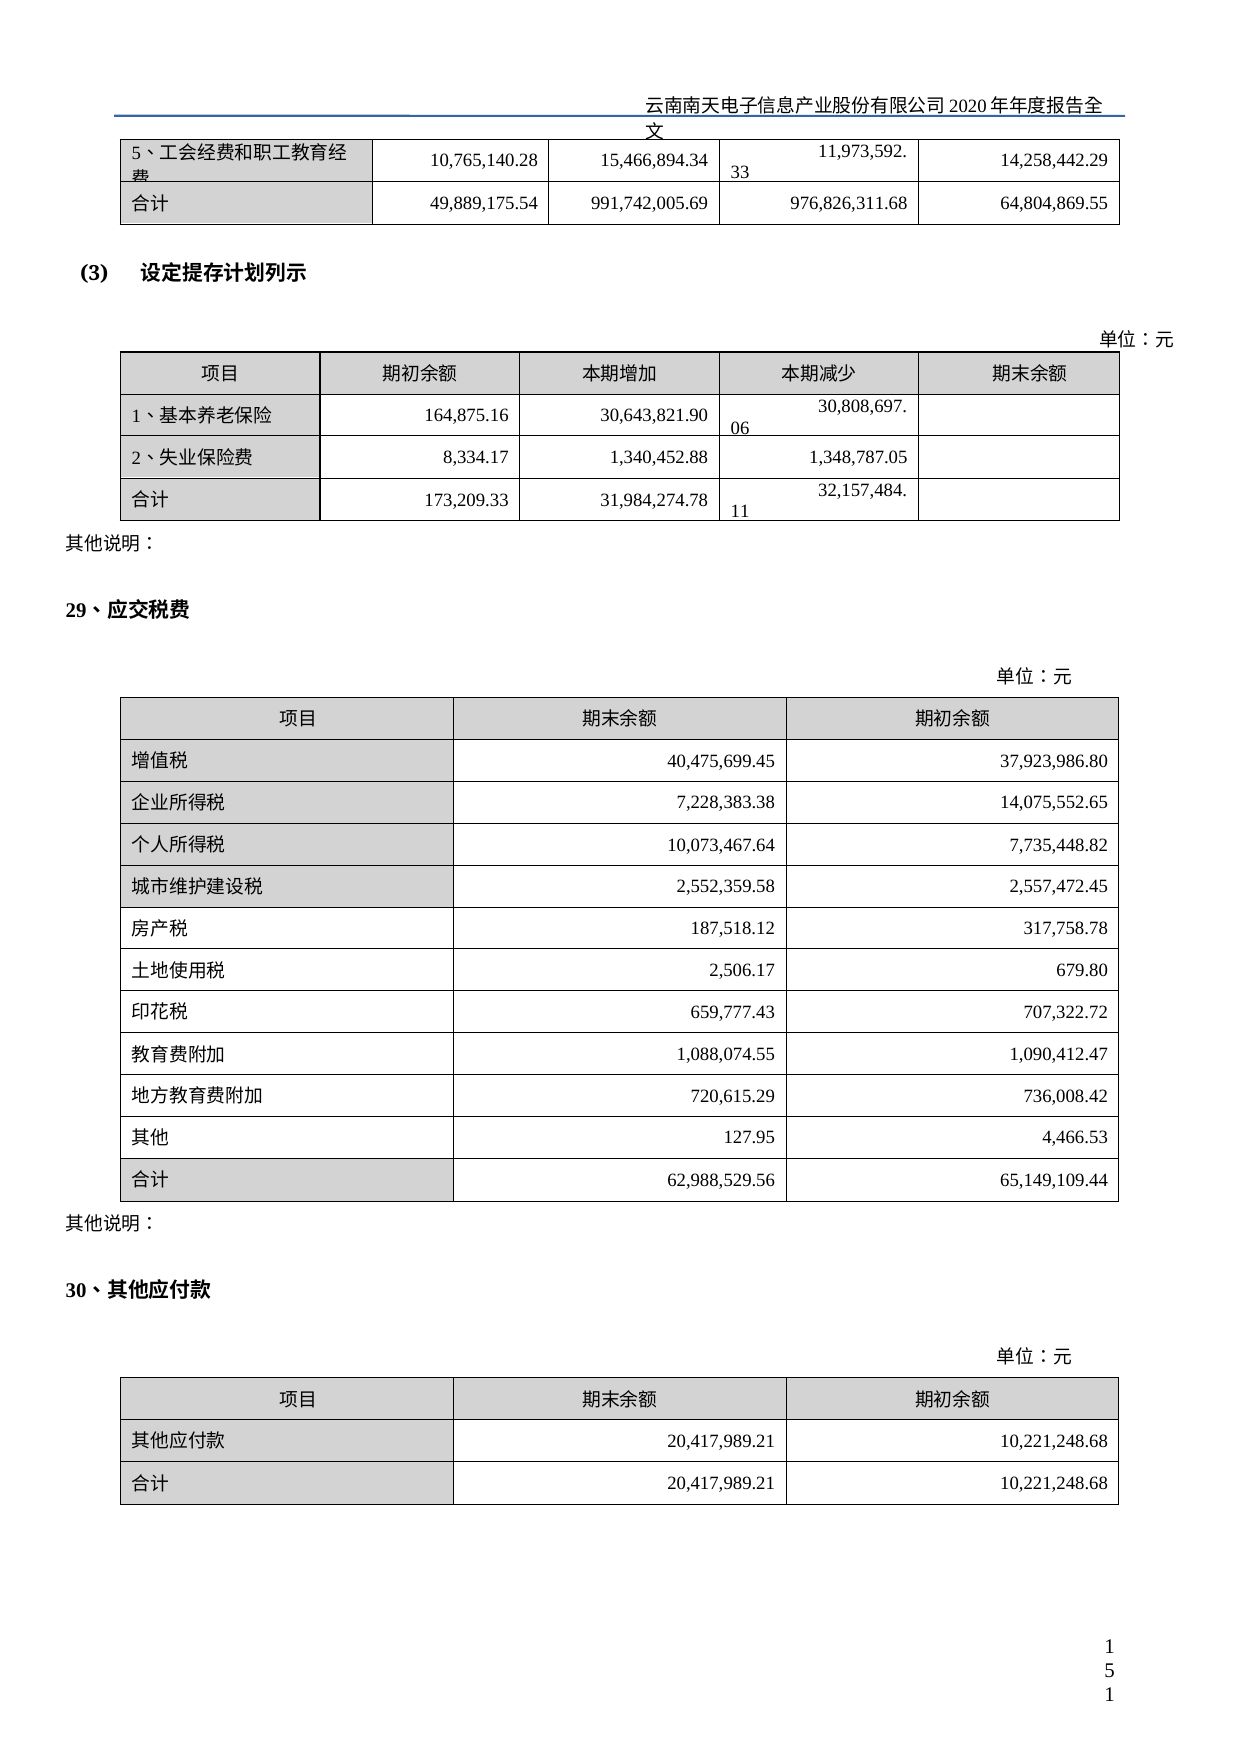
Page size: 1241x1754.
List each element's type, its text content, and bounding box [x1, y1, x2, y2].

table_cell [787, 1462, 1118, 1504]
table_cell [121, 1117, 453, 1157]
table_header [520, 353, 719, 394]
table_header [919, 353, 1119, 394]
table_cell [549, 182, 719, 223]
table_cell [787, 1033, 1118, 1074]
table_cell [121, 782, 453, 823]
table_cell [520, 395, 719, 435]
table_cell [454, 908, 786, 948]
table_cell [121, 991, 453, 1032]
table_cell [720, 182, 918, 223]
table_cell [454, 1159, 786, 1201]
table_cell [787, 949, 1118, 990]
list 设定提存计划列示 [65, 258, 1174, 286]
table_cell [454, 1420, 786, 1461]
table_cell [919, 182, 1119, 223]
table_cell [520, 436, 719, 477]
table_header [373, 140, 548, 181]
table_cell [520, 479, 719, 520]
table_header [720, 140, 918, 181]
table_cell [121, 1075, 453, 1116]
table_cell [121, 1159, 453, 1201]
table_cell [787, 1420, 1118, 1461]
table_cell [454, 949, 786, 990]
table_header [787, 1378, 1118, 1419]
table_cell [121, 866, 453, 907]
text 单位：元 [997, 663, 1174, 688]
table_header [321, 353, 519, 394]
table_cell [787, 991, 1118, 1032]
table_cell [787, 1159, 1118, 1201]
text 其他说明： [65, 1210, 1174, 1235]
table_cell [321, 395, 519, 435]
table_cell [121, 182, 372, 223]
text 单位：元 [65, 326, 1174, 351]
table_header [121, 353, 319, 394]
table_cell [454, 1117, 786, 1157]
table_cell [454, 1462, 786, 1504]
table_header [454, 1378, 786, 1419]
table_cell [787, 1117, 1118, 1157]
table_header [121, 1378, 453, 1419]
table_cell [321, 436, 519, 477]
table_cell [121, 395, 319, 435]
text 单位：元 [997, 1343, 1174, 1368]
text 30、其他应付款 [65, 1275, 1174, 1303]
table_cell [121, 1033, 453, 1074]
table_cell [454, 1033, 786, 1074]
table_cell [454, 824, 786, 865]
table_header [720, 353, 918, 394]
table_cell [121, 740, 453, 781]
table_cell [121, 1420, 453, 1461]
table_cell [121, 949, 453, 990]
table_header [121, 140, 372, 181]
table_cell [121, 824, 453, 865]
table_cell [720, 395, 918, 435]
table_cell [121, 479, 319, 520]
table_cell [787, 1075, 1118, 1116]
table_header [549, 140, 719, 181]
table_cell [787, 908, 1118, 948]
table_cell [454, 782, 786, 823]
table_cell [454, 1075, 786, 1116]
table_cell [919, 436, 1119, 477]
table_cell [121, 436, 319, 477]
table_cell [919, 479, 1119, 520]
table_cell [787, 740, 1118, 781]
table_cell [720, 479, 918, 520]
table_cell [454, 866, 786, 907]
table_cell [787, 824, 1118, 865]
text 其他说明： [65, 530, 1174, 555]
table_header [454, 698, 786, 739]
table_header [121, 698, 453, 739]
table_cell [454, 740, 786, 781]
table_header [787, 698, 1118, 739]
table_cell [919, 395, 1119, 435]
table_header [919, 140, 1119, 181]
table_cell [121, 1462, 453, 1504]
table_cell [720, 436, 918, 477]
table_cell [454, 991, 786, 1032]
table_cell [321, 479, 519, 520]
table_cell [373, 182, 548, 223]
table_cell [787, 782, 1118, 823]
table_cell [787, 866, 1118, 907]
text 29、应交税费 [65, 595, 1174, 623]
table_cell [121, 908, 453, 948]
